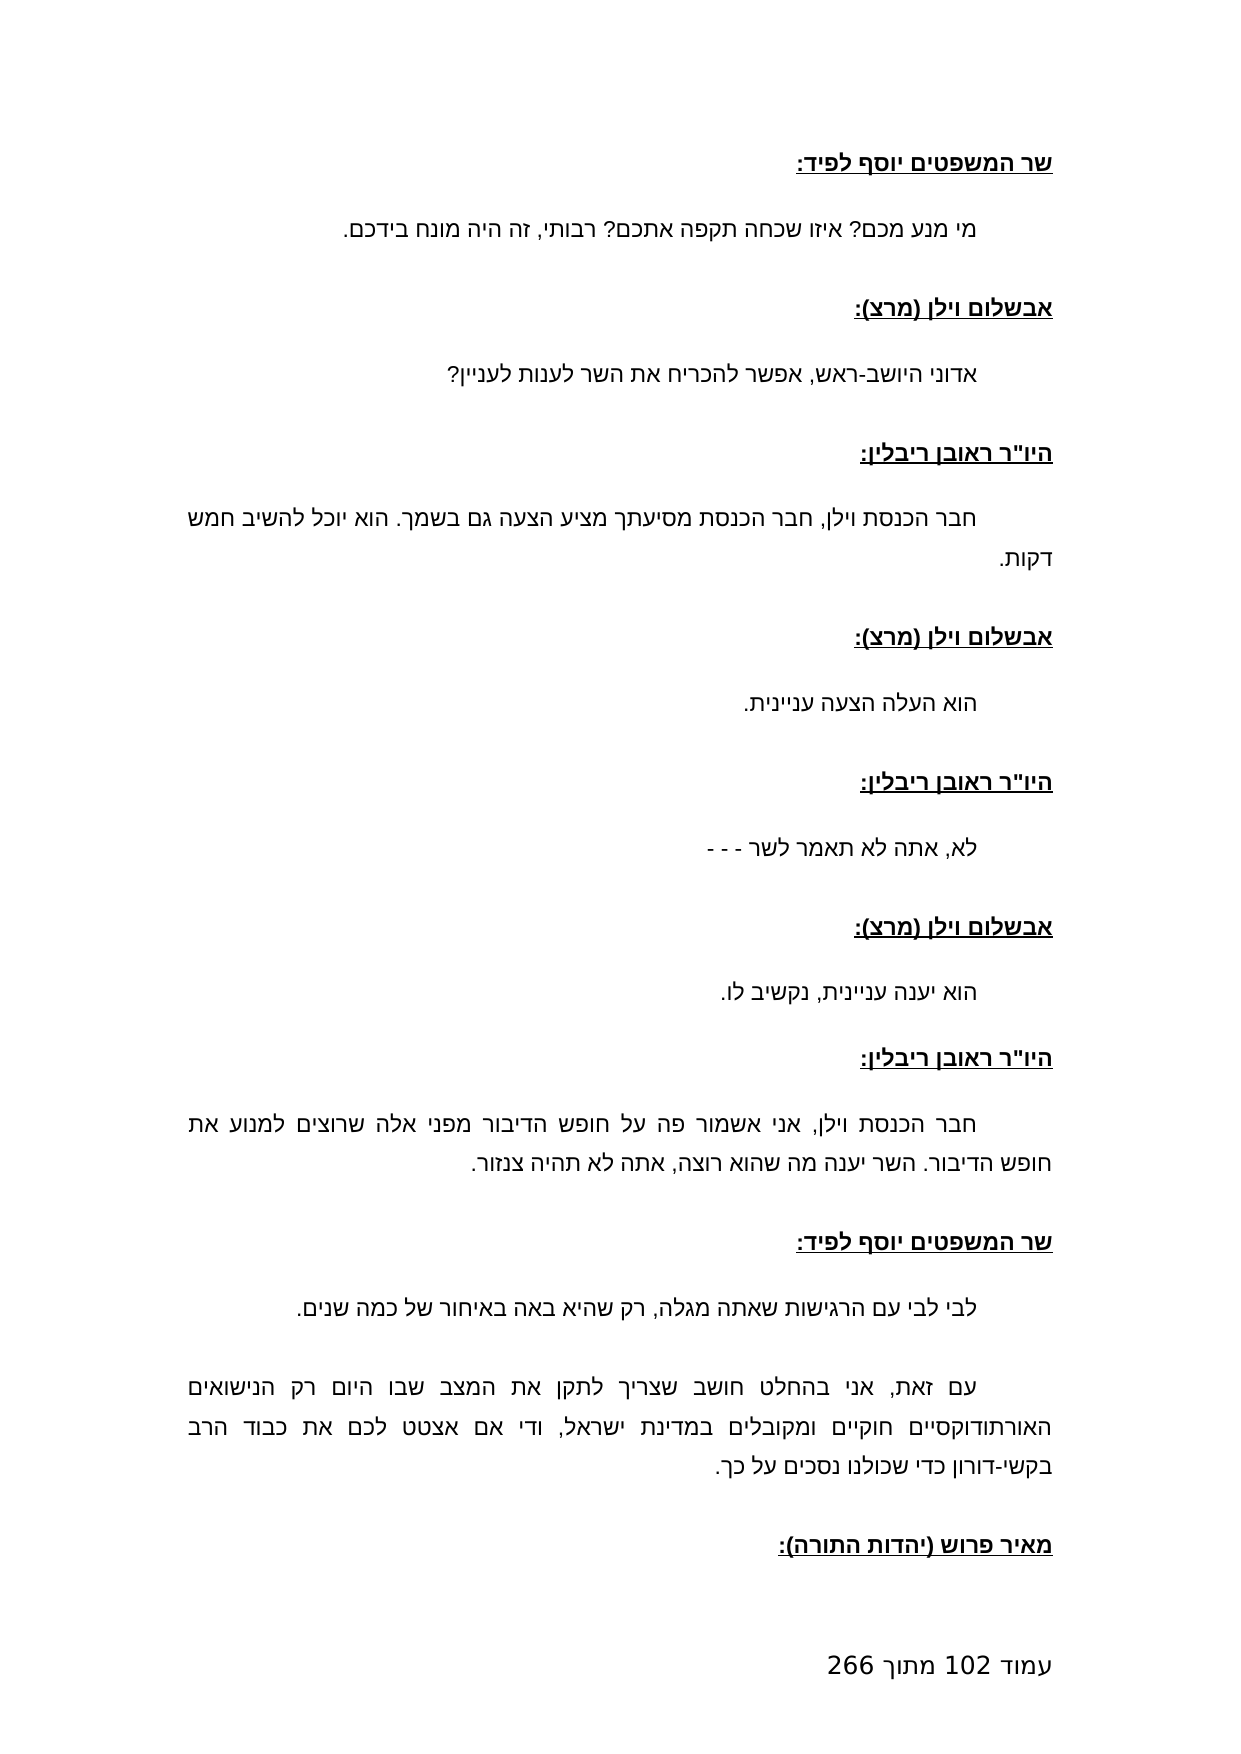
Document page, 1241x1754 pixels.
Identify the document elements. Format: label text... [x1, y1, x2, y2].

text חבר הכנסת וילן, חבר הכנסת מסיעתך מציע הצעה גם בשמך. הוא יוכל להשיב חמש דקות. [187, 505, 1053, 571]
text היו"ר ראובן ריבלין: [187, 439, 1053, 466]
text היו"ר ראובן ריבלין: [187, 1045, 1053, 1071]
text אבשלום וילן (מרצ): [187, 295, 1053, 321]
text שר המשפטים יוסף לפיד: [187, 1229, 1053, 1256]
text היו"ר ראובן ריבלין: [187, 769, 1053, 795]
text עם זאת, אני בהחלט חושב שצריך לתקן את המצב שבו היום רק הנישואים האורתודוקסיים חוקיים ומקובלים במדינת ישראל, ודי אם אצטט לכם את כבוד הרב בקשי-דורון כדי שכולנו נסכים על כך. [187, 1374, 1053, 1479]
text מאיר פרוש (יהדות התורה): [187, 1532, 1053, 1558]
text הוא העלה הצעה עניינית. [187, 690, 1053, 716]
text אבשלום וילן (מרצ): [187, 913, 1053, 940]
text לא, אתה לא תאמר לשר - - - [187, 834, 1053, 861]
text הוא יענה עניינית, נקשיב לו. [187, 979, 1053, 1006]
text אבשלום וילן (מרצ): [187, 624, 1053, 650]
text חבר הכנסת וילן, אני אשמור פה על חופש הדיבור מפני אלה שרוצים למנוע את חופש הדיבור. השר יענה מה שהוא רוצה, אתה לא תהיה צנזור. [187, 1111, 1053, 1177]
text מי מנע מכם? איזו שכחה תקפה אתכם? רבותי, זה היה מונח בידכם. [187, 216, 1053, 242]
text לבי לבי עם הרגישות שאתה מגלה, רק שהיא באה באיחור של כמה שנים. [187, 1295, 1053, 1322]
text שר המשפטים יוסף לפיד: [187, 150, 1053, 176]
text אדוני היושב-ראש, אפשר להכריח את השר לענות לעניין? [187, 361, 1053, 387]
